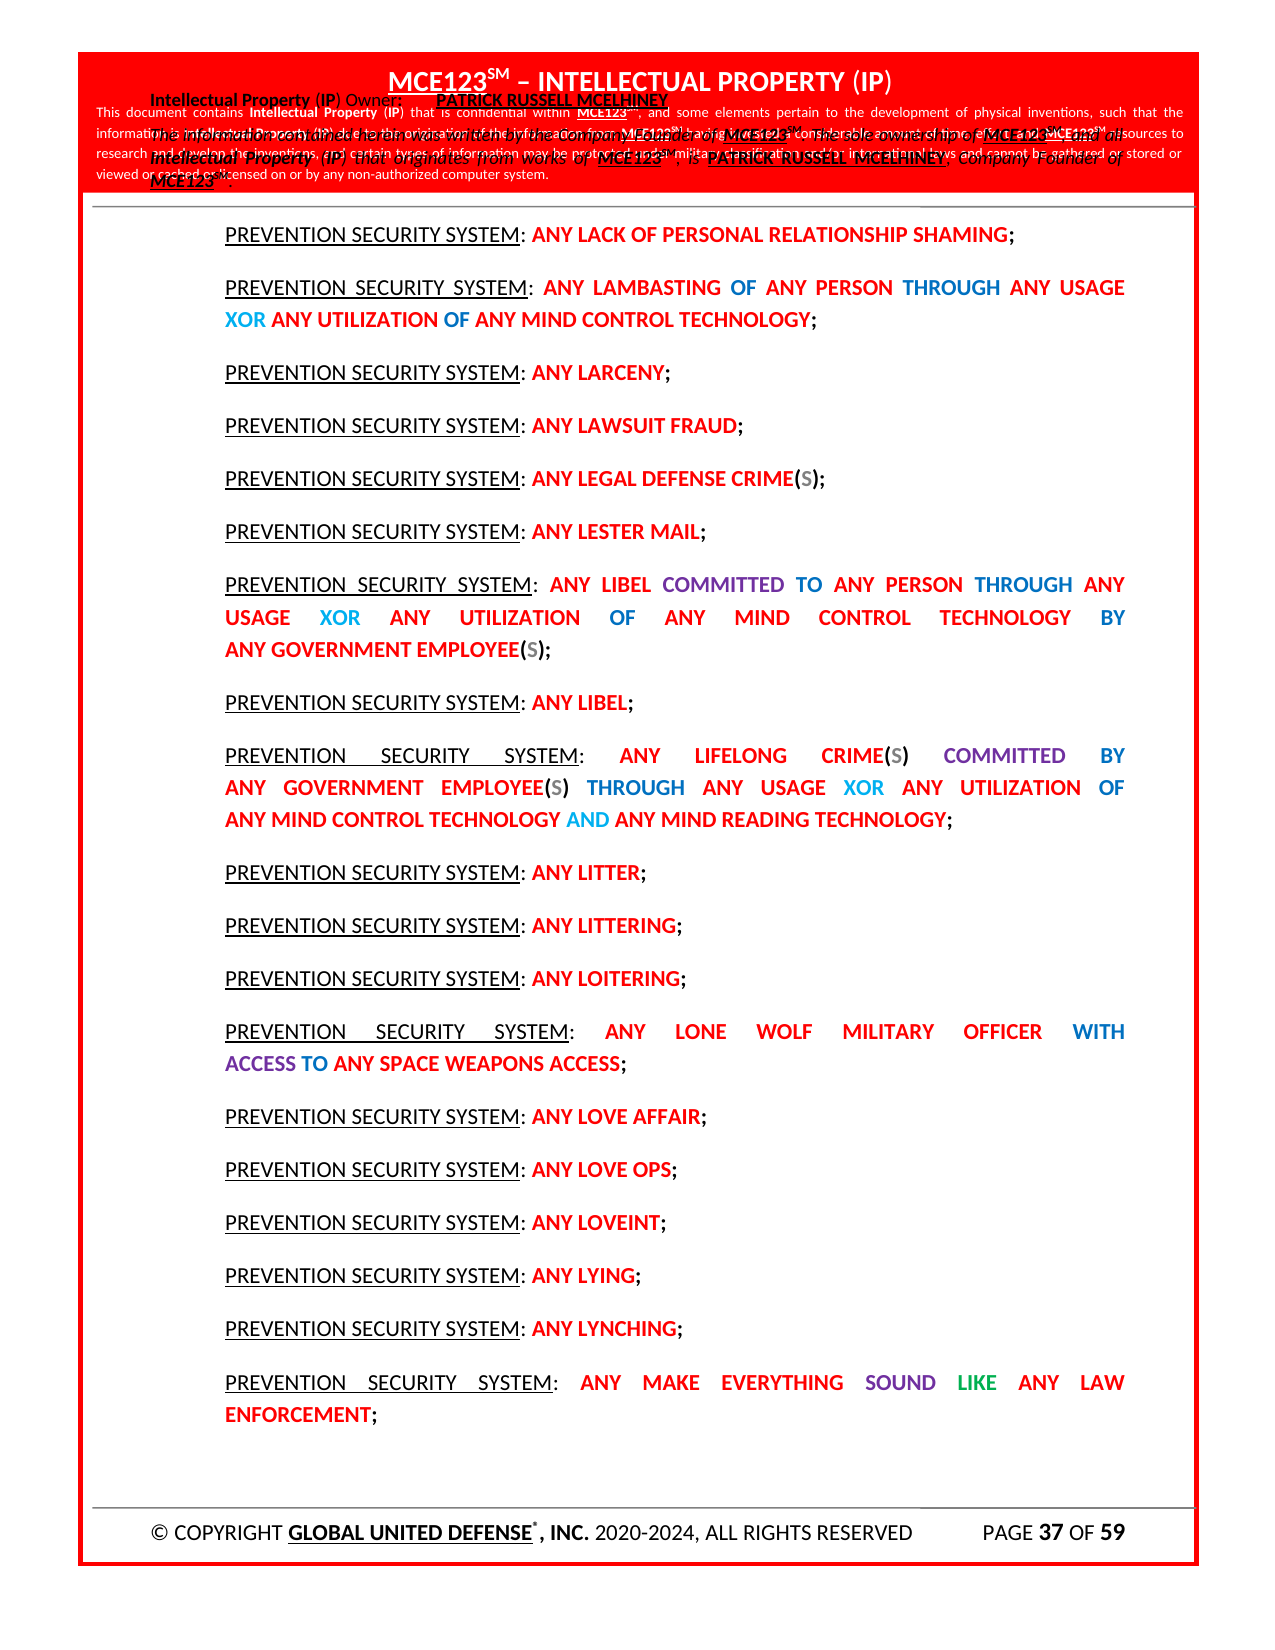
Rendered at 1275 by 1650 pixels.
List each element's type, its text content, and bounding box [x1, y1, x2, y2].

text PREVENTION SECURITY SYSTEM: ANY LONE WOLF MILITARY OFFICER WITH ACCESS TO ANY SPACE WEAPONS ACCESS; [225, 1017, 1125, 1077]
text PREVENTION SECURITY SYSTEM: ANY LIBEL COMMITTED TO ANY PERSON THROUGH ANY USAGE XOR ANY UTILIZATION OF ANY MIND CONTROL TECHNOLOGY BY ANY GOVERNMENT EMPLOYEE(S); [225, 570, 1125, 663]
text PREVENTION SECURITY SYSTEM: ANY LITTERING; [225, 911, 1125, 939]
text PREVENTION SECURITY SYSTEM: ANY LITTER; [225, 858, 1125, 886]
text PREVENTION SECURITY SYSTEM: ANY LOITERING; [225, 964, 1125, 992]
text PREVENTION SECURITY SYSTEM: ANY LAMBASTING OF ANY PERSON THROUGH ANY USAGE XOR ANY UTILIZATION OF ANY MIND CONTROL TECHNOLOGY; [225, 273, 1125, 333]
text PREVENTION SECURITY SYSTEM: ANY LYING; [225, 1262, 1125, 1289]
text PREVENTION SECURITY SYSTEM: ANY LIFELONG CRIME(S) COMMITTED BY ANY GOVERNMENT EMPLOYEE(S) THROUGH ANY USAGE XOR ANY UTILIZATION OF ANY MIND CONTROL TECHNOLOGY AND ANY MIND READING TECHNOLOGY; [225, 741, 1125, 833]
text PREVENTION SECURITY SYSTEM: ANY LYNCHING; [225, 1314, 1125, 1343]
text PREVENTION SECURITY SYSTEM: ANY LIBEL; [225, 688, 1125, 716]
text PREVENTION SECURITY SYSTEM: ANY LARCENY; [225, 358, 1125, 386]
text PREVENTION SECURITY SYSTEM: ANY LAWSUIT FRAUD; [225, 411, 1125, 439]
text PREVENTION SECURITY SYSTEM: ANY LEGAL DEFENSE CRIME(S); [225, 464, 1125, 492]
text PREVENTION SECURITY SYSTEM: ANY LOVE AFFAIR; [225, 1102, 1125, 1131]
text PREVENTION SECURITY SYSTEM: ANY LOVE OPS; [225, 1156, 1125, 1183]
text PREVENTION SECURITY SYSTEM: ANY LESTER MAIL; [225, 517, 1125, 545]
text PREVENTION SECURITY SYSTEM: ANY LACK OF PERSONAL RELATIONSHIP SHAMING; [225, 220, 1125, 248]
text PREVENTION SECURITY SYSTEM: ANY MAKE EVERYTHING SOUND LIKE ANY LAW ENFORCEMENT; [225, 1368, 1125, 1428]
text PREVENTION SECURITY SYSTEM: ANY LOVEINT; [225, 1208, 1125, 1237]
